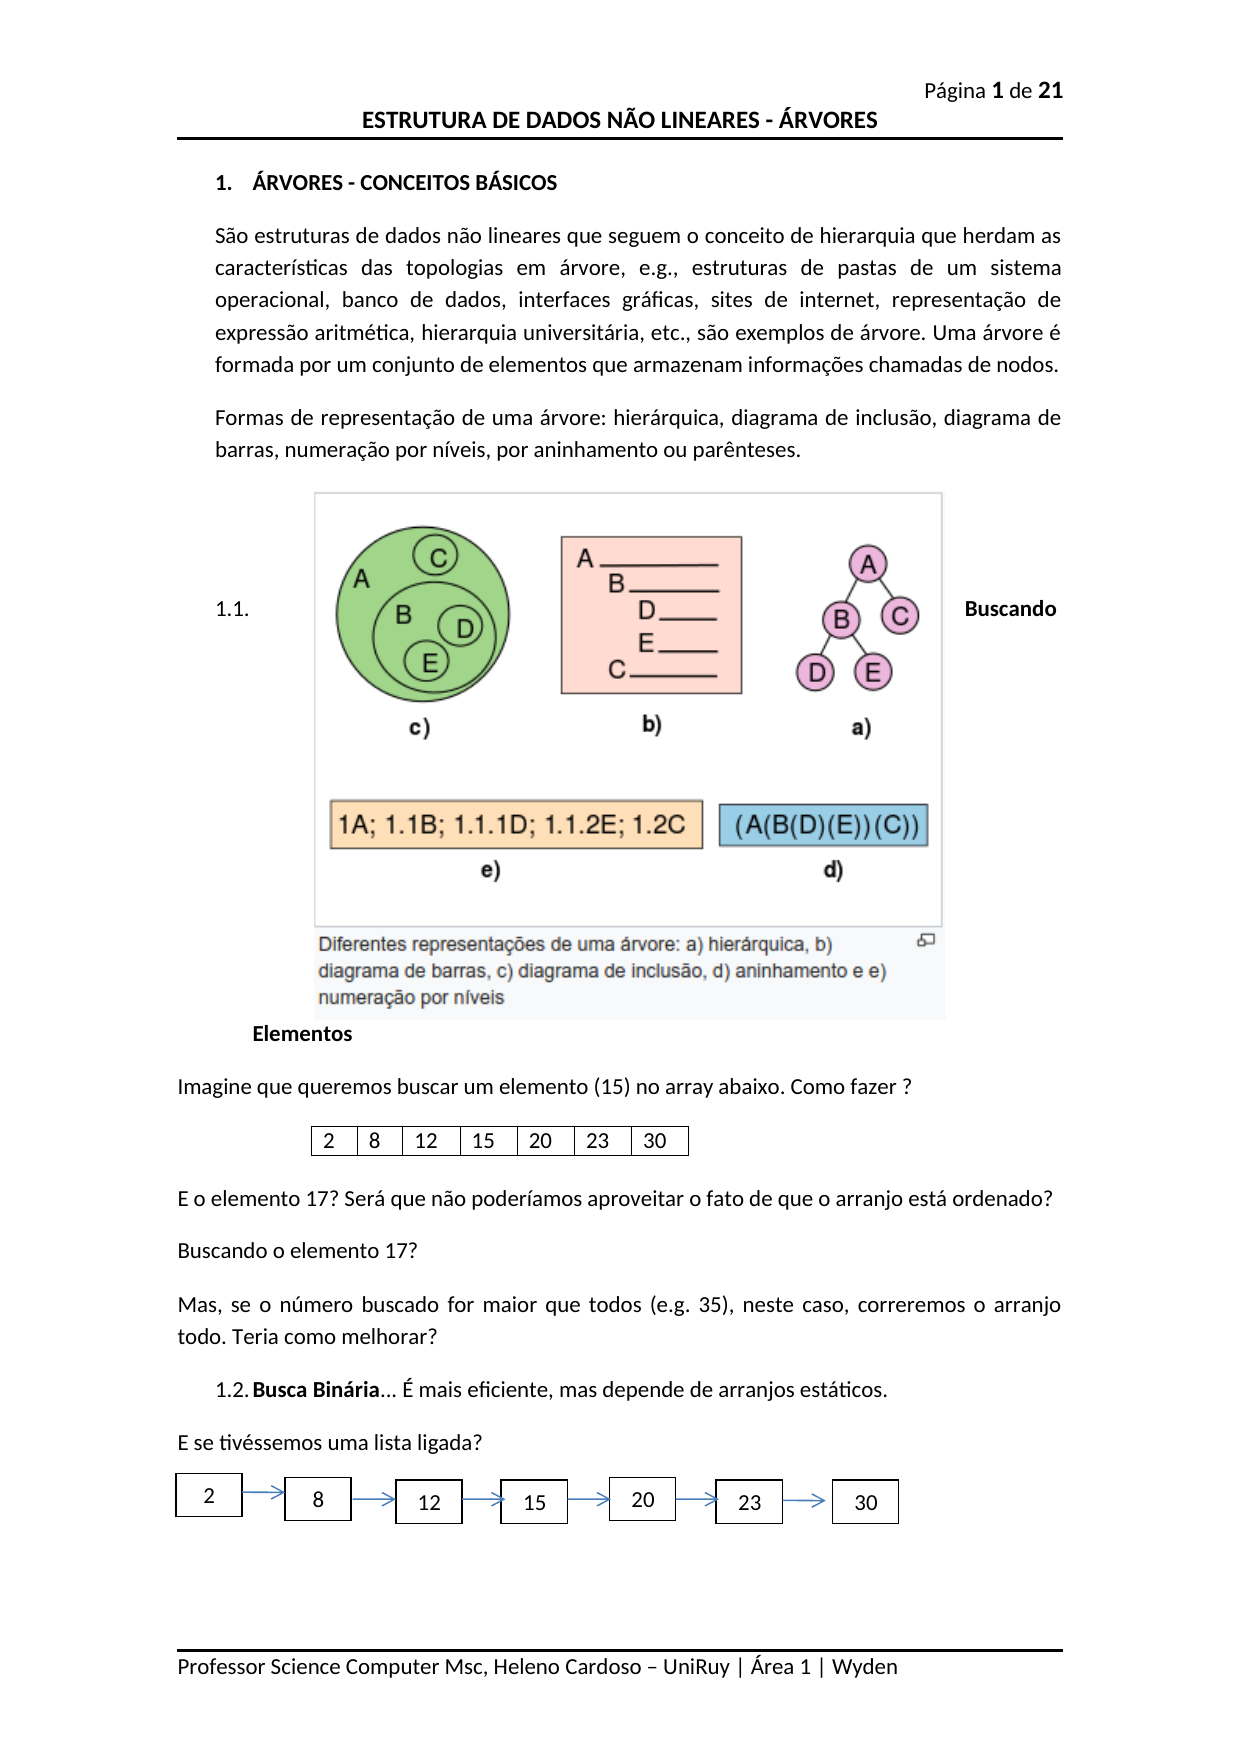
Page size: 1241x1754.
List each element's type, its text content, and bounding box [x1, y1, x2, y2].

text Formas de representação de uma árvore: hierárquica, diagrama de inclusão, diagrama de barras, numeração por níveis, por aninhamento ou parênteses. [215, 403, 1063, 463]
picture [314, 491, 946, 1020]
table_header 20 [518, 1127, 574, 1154]
table_header 12 [403, 1127, 460, 1154]
table_header 30 [632, 1127, 688, 1154]
text Imagine que queremos buscar um elemento (15) no array abaixo. Como fazer ? [177, 1072, 1063, 1101]
text E o elemento 17? Será que não poderíamos aproveitar o fato de que o arranjo está ordenado? [177, 1184, 1063, 1212]
text E se tivéssemos uma lista ligada? [177, 1428, 1063, 1456]
table_header 8 [358, 1127, 402, 1154]
text São estruturas de dados não lineares que seguem o conceito de hierarquia que herdam as características das topologias em árvore, e.g., estruturas de pastas de um sistema operacional, banco de dados, interfaces gráficas, sites de internet, representação de expressão aritmética, hierarquia universitária, etc., são exemplos de árvore. Uma árvore é formada por um conjunto de elementos que armazenam informações chamadas de nodos. [215, 221, 1063, 378]
text Buscando o elemento 17? [177, 1237, 1063, 1265]
table_header 23 [575, 1127, 631, 1154]
list ÁRVORES - CONCEITOS BÁSICOS [215, 168, 1063, 196]
table_header 15 [461, 1127, 517, 1154]
list Busca Binária... É mais eficiente, mas depende de arranjos estáticos. [215, 1375, 1063, 1403]
table_header 2 [312, 1127, 357, 1154]
text Mas, se o número buscado for maior que todos (e.g. 35), neste caso, correremos o arranjo todo. Teria como melhorar? [177, 1290, 1063, 1350]
